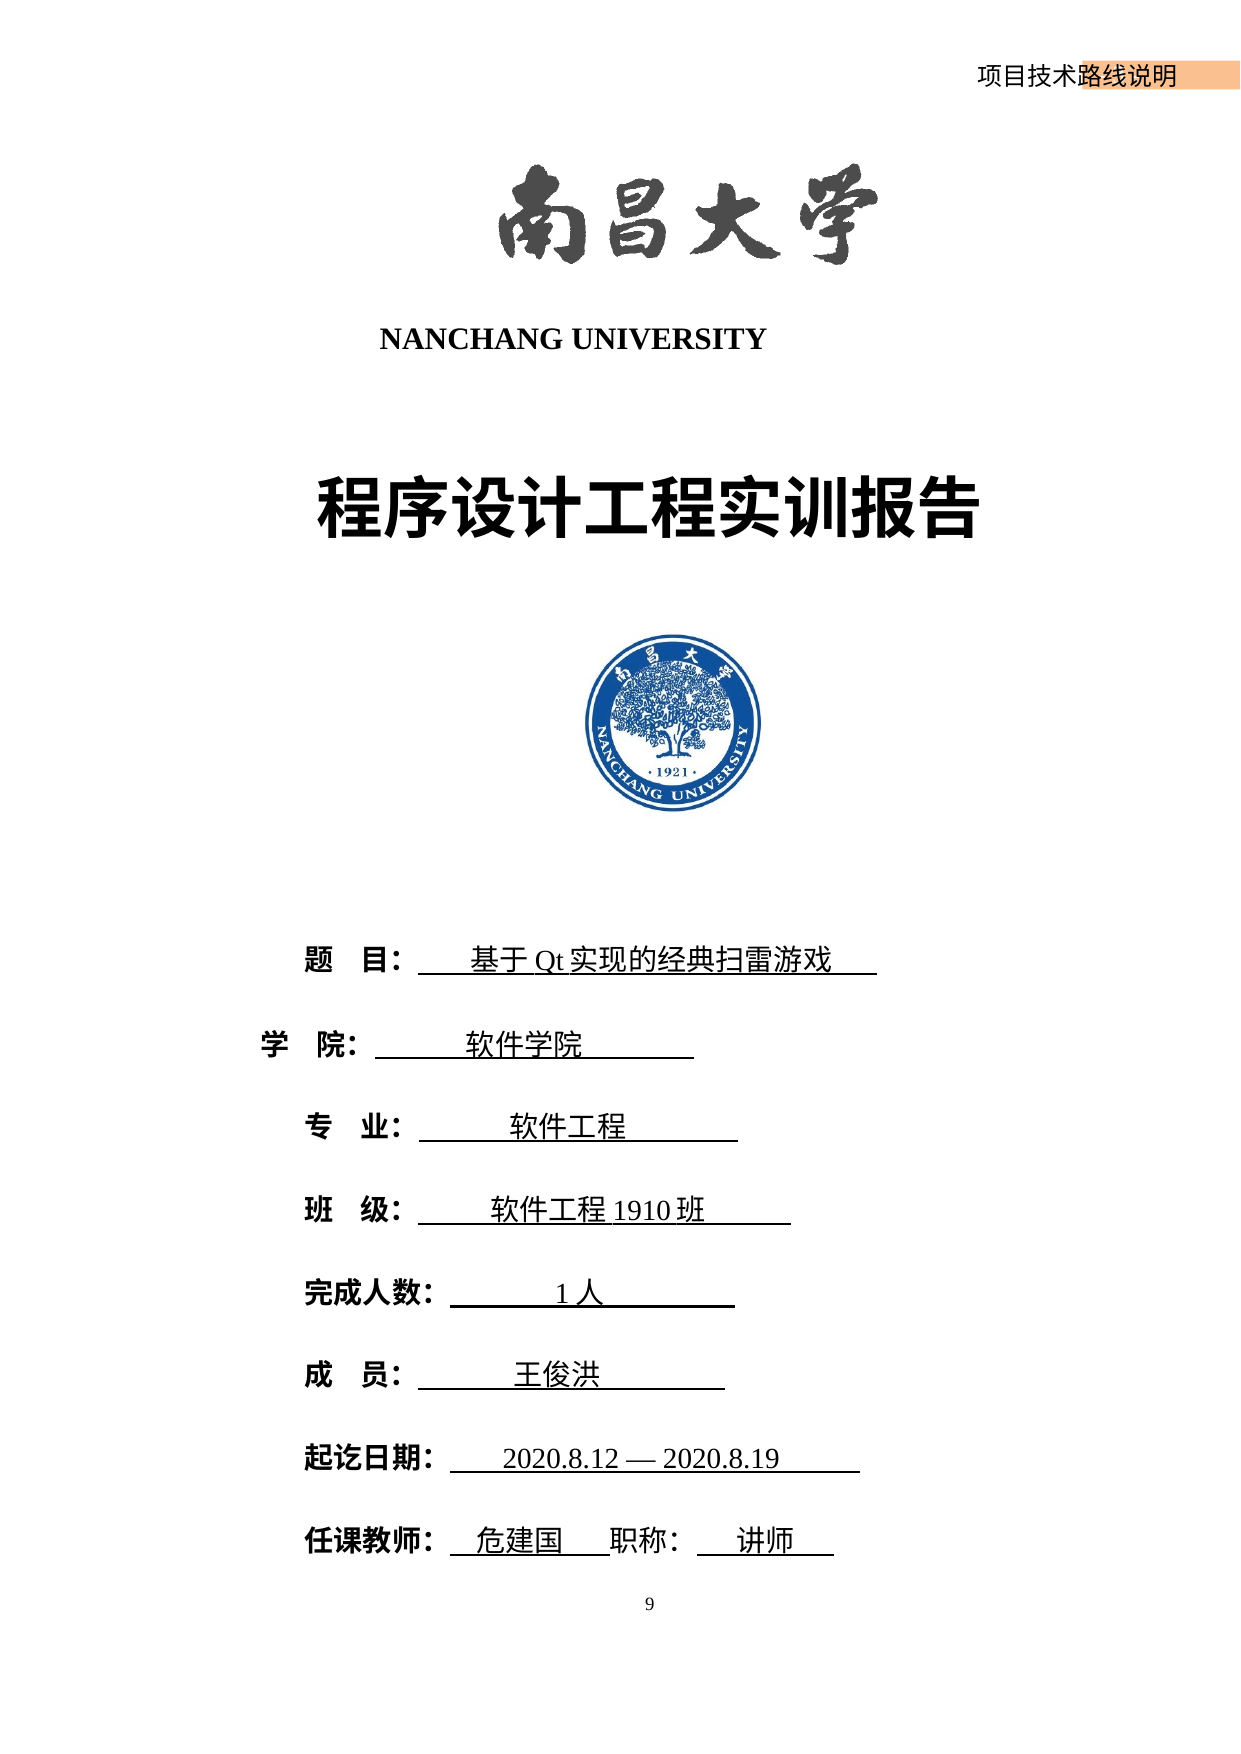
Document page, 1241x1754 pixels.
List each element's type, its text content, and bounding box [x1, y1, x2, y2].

text 完成人数： 1人 [217, 1256, 1082, 1324]
text 任课教师： 危建国 职称： 讲师 [217, 1504, 1082, 1572]
text 专 业： 软件工程 [217, 1091, 1082, 1159]
text 班 级： 软件工程1910班 [217, 1174, 1082, 1242]
text NANCHANG UNIVERSITY [217, 304, 1082, 372]
text 学 院： 软件学院 [217, 1008, 1082, 1076]
text 起讫日期： 2020.8.12 — 2020.8.19 [217, 1422, 1082, 1490]
text 成 员： 王俊洪 [217, 1339, 1082, 1407]
text 题 目： 基于Qt实现的经典扫雷游戏 [261, 923, 1082, 991]
picture [576, 621, 773, 818]
text 程序设计工程实训报告 [217, 452, 1082, 554]
